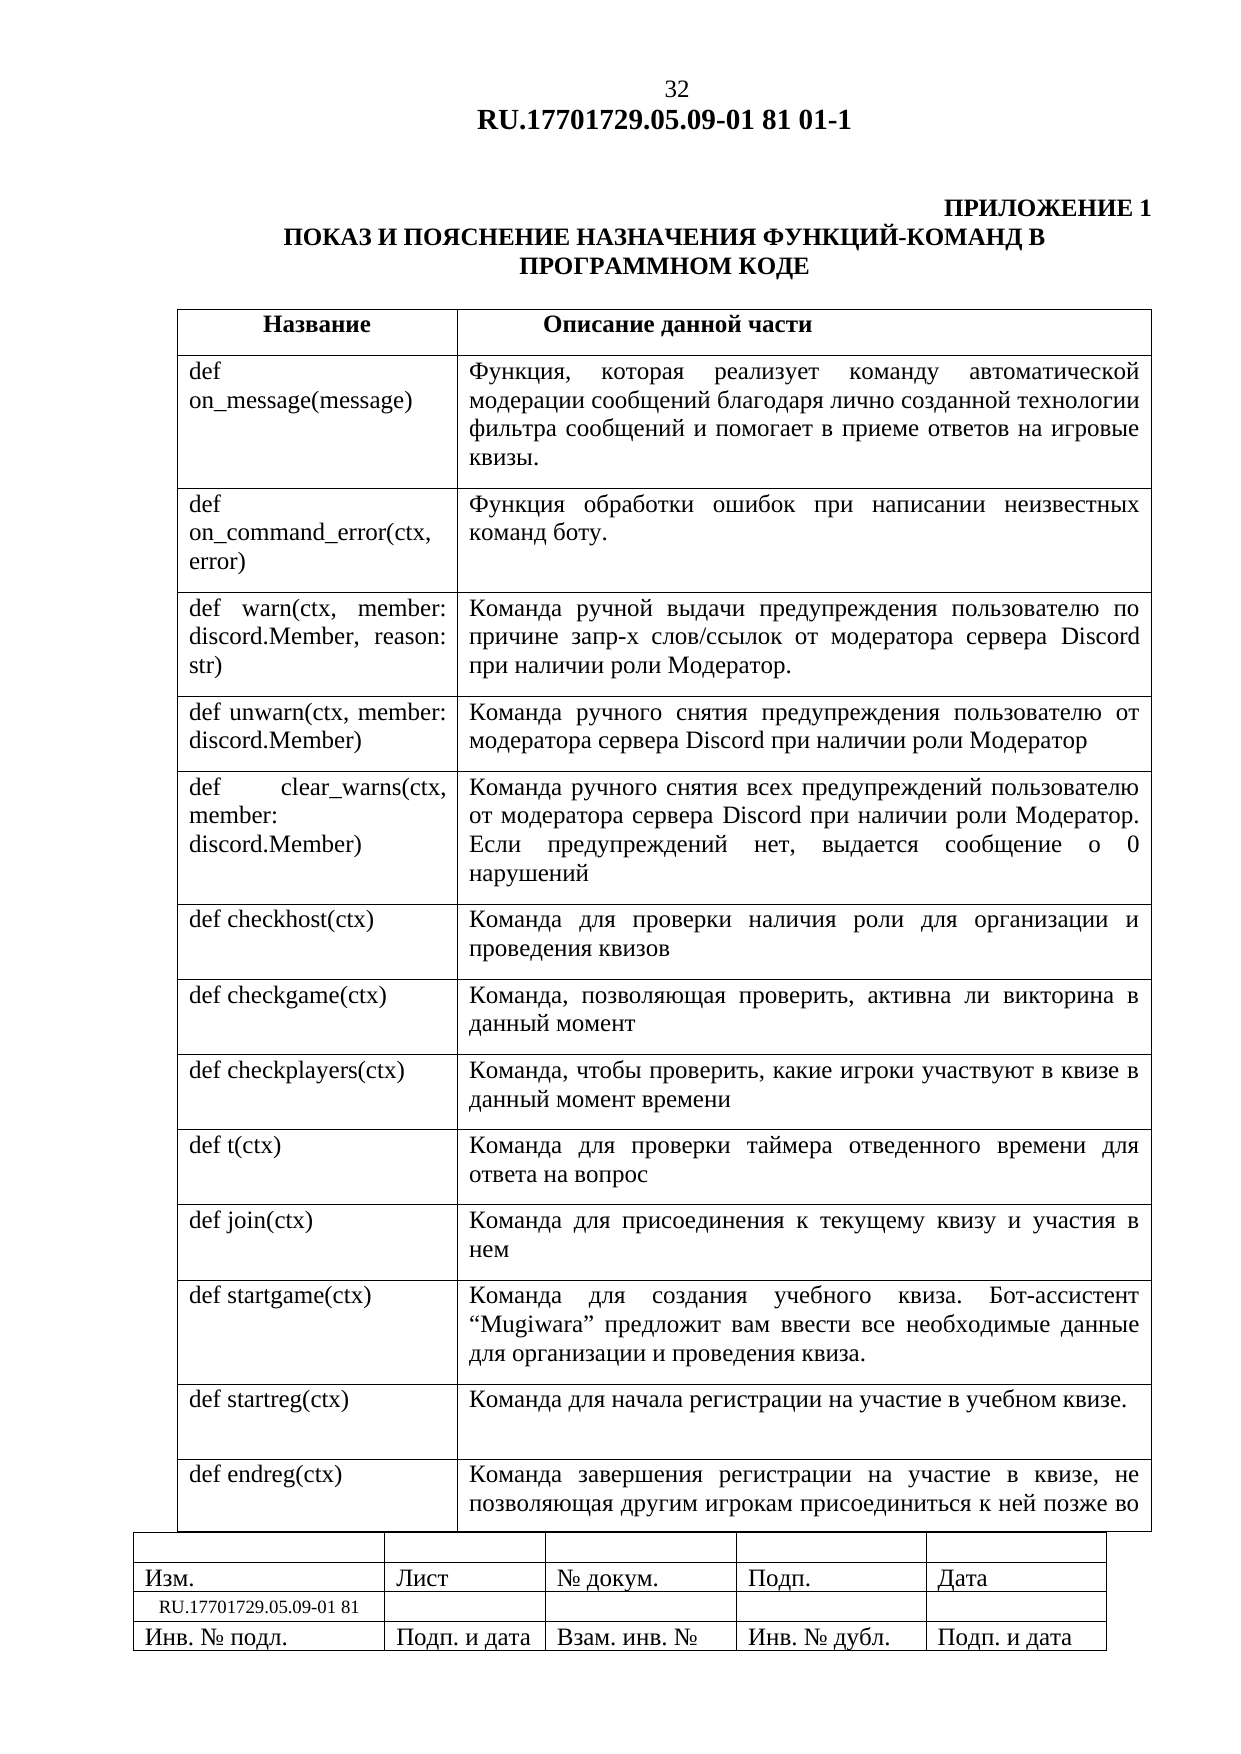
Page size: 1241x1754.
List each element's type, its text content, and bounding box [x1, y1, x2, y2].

table_cell Команда для начала регистрации на участие в учебном квизе. [458, 1385, 1151, 1458]
table_cell def startreg(ctx) [178, 1385, 457, 1458]
table_cell def t(ctx) [178, 1130, 457, 1204]
table_cell def warn(ctx, member: discord.Member, reason: str) [178, 593, 457, 696]
table_cell def checkgame(ctx) [178, 980, 457, 1054]
table_cell Команда для проверки таймера отведенного времени для ответа на вопрос [458, 1130, 1151, 1204]
table_cell def checkhost(ctx) [178, 905, 457, 979]
table_cell def on_command_error(ctx, error) [178, 489, 457, 592]
table_cell Команда ручной выдачи предупреждения пользователю по причине запр-х слов/ссылок от модератора сервера Discord при наличии роли Модератор. [458, 593, 1151, 696]
table_cell def checkplayers(ctx) [178, 1055, 457, 1129]
table_cell def join(ctx) [178, 1205, 457, 1279]
table_cell Команда для присоединения к текущему квизу и участия в нем [458, 1205, 1151, 1279]
table_cell def startgame(ctx) [178, 1281, 457, 1383]
table_cell Команда ручного снятия предупреждения пользователю от модератора сервера Discord при наличии роли Модератор [458, 697, 1151, 771]
text ПОКАЗ И ПОЯСНЕНИЕ НАЗНАЧЕНИЯ ФУНКЦИЙ-КОМАНД В ПРОГРАММНОМ КОДЕ [177, 222, 1152, 280]
table_cell def endreg(ctx) [178, 1460, 457, 1531]
table_cell def unwarn(ctx, member: discord.Member) [178, 697, 457, 771]
table_cell Команда, чтобы проверить, какие игроки участвуют в квизе в данный момент времени [458, 1055, 1151, 1129]
table_cell Команда для создания учебного квиза. Бот-ассистент “Mugiwara” предложит вам ввести все необходимые данные для организации и проведения квиза. [458, 1281, 1151, 1383]
table_cell Команда для проверки наличия роли для организации и проведения квизов [458, 905, 1151, 979]
table_cell def on_message(message) [178, 356, 457, 488]
text ПРИЛОЖЕНИЕ 1 [177, 193, 1152, 222]
table_cell Команда ручного снятия всех предупреждений пользователю от модератора сервера Discord при наличии роли Модератор. Если предупреждений нет, выдается сообщение о 0 нарушений [458, 772, 1151, 903]
table_cell Команда, позволяющая проверить, активна ли викторина в данный момент [458, 980, 1151, 1054]
table_cell Функция, которая реализует команду автоматической модерации сообщений благодаря лично созданной технологии фильтра сообщений и помогает в приеме ответов на игровые квизы. [458, 356, 1151, 488]
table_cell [458, 1460, 1151, 1531]
table_header Описание данной части [458, 310, 1151, 355]
table_cell def clear_warns(ctx, member: discord.Member) [178, 772, 457, 903]
table_header Название [178, 310, 457, 355]
table_cell Функция обработки ошибок при написании неизвестных команд боту. [458, 489, 1151, 592]
